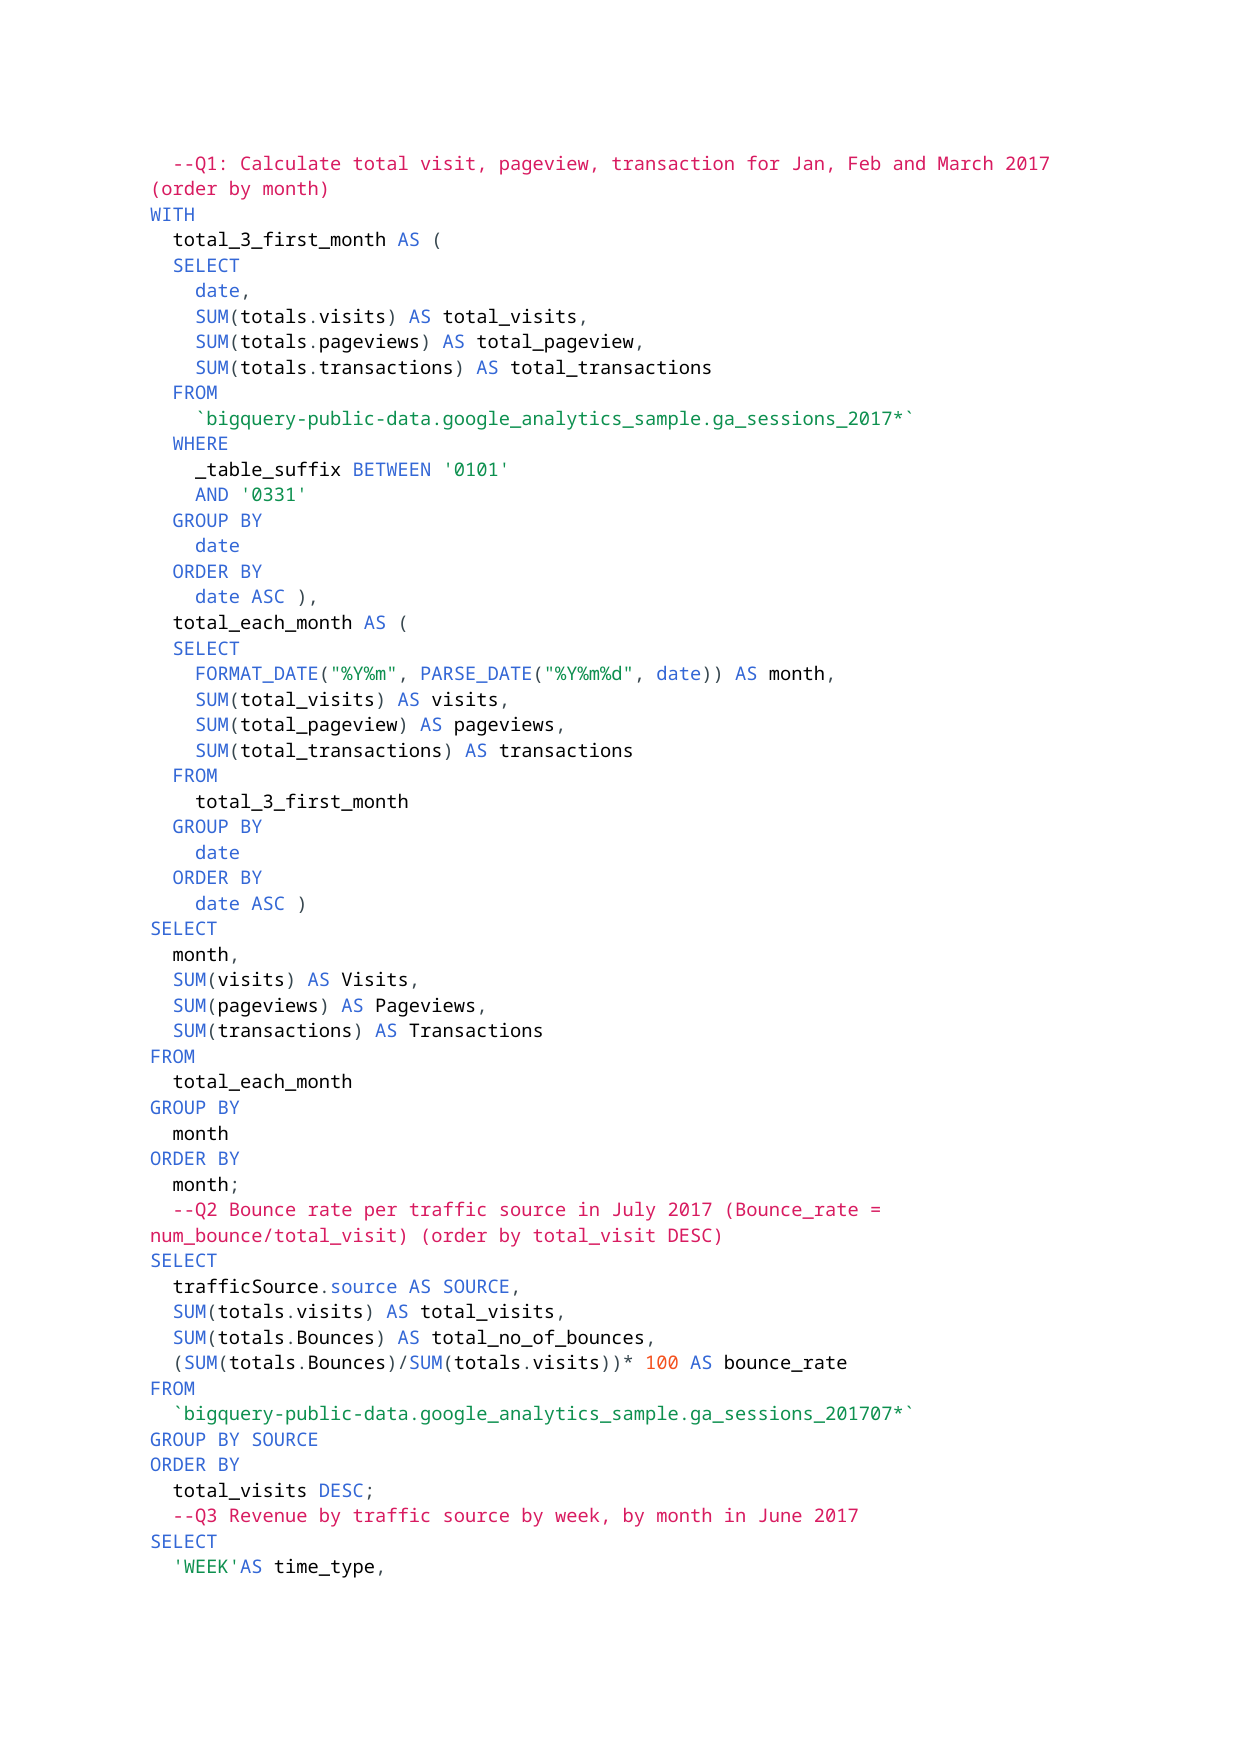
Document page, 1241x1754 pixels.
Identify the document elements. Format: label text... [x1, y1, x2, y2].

text FROM [150, 762, 1090, 788]
text GROUP BY [150, 813, 1090, 839]
text ORDER BY [150, 1452, 1090, 1477]
text month [150, 1120, 1090, 1145]
text --Q1: Calculate total visit, pageview, transaction for Jan, Feb and March 2017 (order by month) [150, 150, 1090, 201]
text SUM(visits) AS Visits, [150, 967, 1090, 992]
text SUM(totals.visits) AS total_visits, [150, 303, 1090, 329]
text (SUM(totals.Bounces)/SUM(totals.visits))* 100 AS bounce_rate [150, 1349, 1090, 1375]
text WHERE [150, 431, 1090, 456]
text total_3_first_month [150, 788, 1090, 813]
text `bigquery-public-data.google_analytics_sample.ga_sessions_201707*` [150, 1401, 1090, 1426]
text date [150, 533, 1090, 558]
text AND '0331' [150, 482, 1090, 507]
text total_each_month [150, 1069, 1090, 1094]
text total_each_month AS ( [150, 609, 1090, 635]
text --Q2 Bounce rate per traffic source in July 2017 (Bounce_rate = num_bounce/total_visit) (order by total_visit DESC) [150, 1196, 1090, 1247]
text FROM [150, 1043, 1090, 1069]
text ORDER BY [150, 1145, 1090, 1171]
text SELECT [150, 916, 1090, 941]
text month, [150, 941, 1090, 967]
text FROM [150, 380, 1090, 405]
text FROM [150, 1375, 1090, 1401]
text GROUP BY [150, 507, 1090, 533]
text 'WEEK'AS time_type, [150, 1554, 1090, 1579]
text total_3_first_month AS ( [150, 227, 1090, 252]
text FORMAT_DATE("%Y%m", PARSE_DATE("%Y%m%d", date)) AS month, [150, 660, 1090, 686]
text SUM(totals.pageviews) AS total_pageview, [150, 329, 1090, 354]
text SUM(total_pageview) AS pageviews, [150, 711, 1090, 737]
text _table_suffix BETWEEN '0101' [150, 456, 1090, 482]
text SUM(totals.transactions) AS total_transactions [150, 354, 1090, 380]
text SELECT [150, 252, 1090, 278]
text GROUP BY SOURCE [150, 1426, 1090, 1452]
text SELECT [150, 1247, 1090, 1273]
text WITH [150, 201, 1090, 227]
text --Q3 Revenue by traffic source by week, by month in June 2017 [150, 1503, 1090, 1528]
text month; [150, 1171, 1090, 1196]
text GROUP BY [150, 1094, 1090, 1120]
text ORDER BY [150, 558, 1090, 584]
text date, [150, 278, 1090, 303]
text SUM(totals.Bounces) AS total_no_of_bounces, [150, 1324, 1090, 1349]
text SELECT [150, 1528, 1090, 1554]
text total_visits DESC; [150, 1477, 1090, 1503]
text ORDER BY [150, 864, 1090, 890]
text trafficSource.source AS SOURCE, [150, 1273, 1090, 1298]
text date ASC ) [150, 890, 1090, 916]
text date [150, 839, 1090, 864]
text SELECT [150, 635, 1090, 660]
text SUM(total_transactions) AS transactions [150, 737, 1090, 762]
text SUM(total_visits) AS visits, [150, 686, 1090, 711]
text `bigquery-public-data.google_analytics_sample.ga_sessions_2017*` [150, 405, 1090, 431]
text SUM(totals.visits) AS total_visits, [150, 1298, 1090, 1324]
text date ASC ), [150, 584, 1090, 609]
text SUM(transactions) AS Transactions [150, 1018, 1090, 1043]
text SUM(pageviews) AS Pageviews, [150, 992, 1090, 1018]
